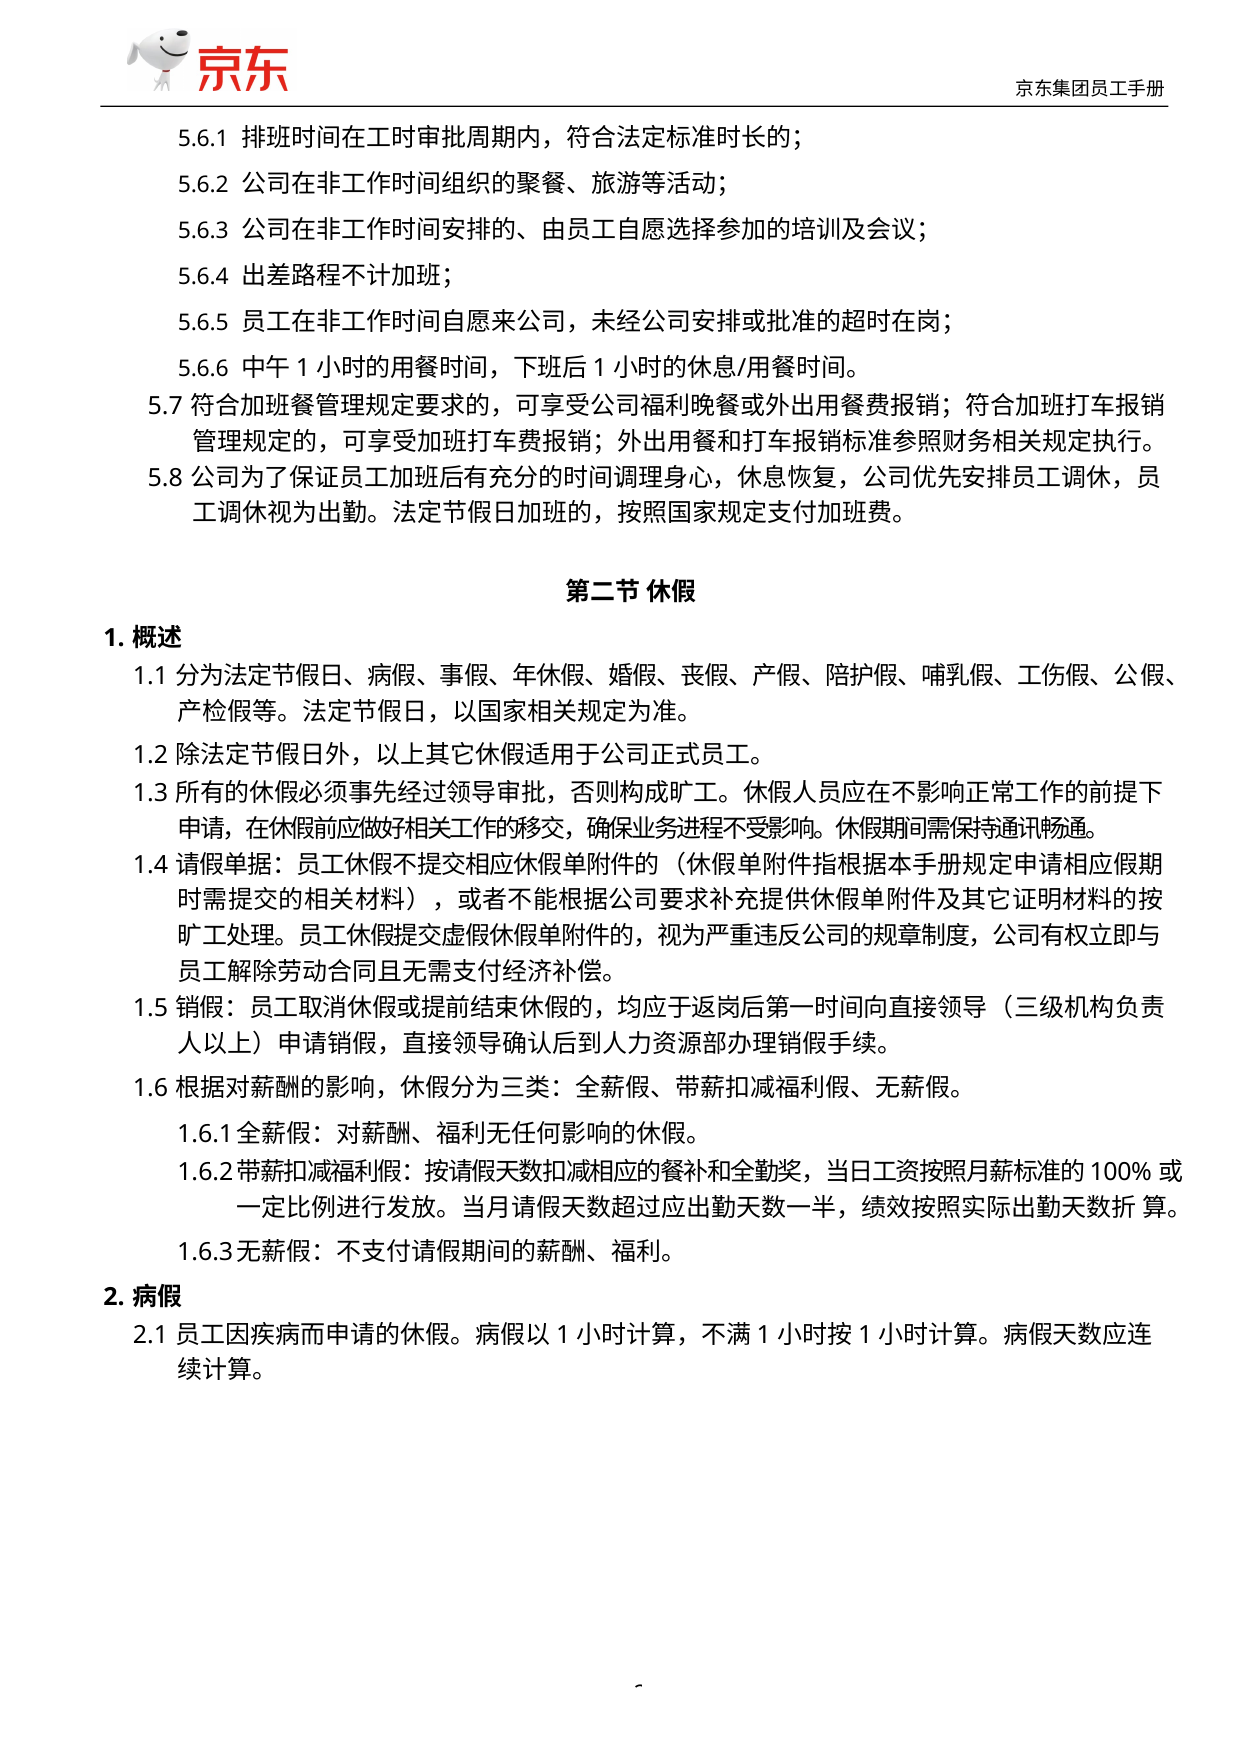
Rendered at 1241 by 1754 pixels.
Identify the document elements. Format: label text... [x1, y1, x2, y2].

list 分为法定节假日、病假、事假、年休假、婚假、丧假、产假、陪护假、哺乳假、工伤假、公假、产检假等。法定节假日，以国家相关规定为准。 [133, 656, 1165, 727]
list 员工因疾病而申请的休假。病假以 1 小时计算，不满 1 小时按 1 小时计算。病假天数应连续计算。 [133, 1315, 1165, 1386]
list 所有的休假必须事先经过领导审批，否则构成旷工。休假人员应在不影响正常工作的前提下申请，在休假前应做好相关工作的移交，确保业务进程不受影响。休假期间需保持通讯畅通。 [133, 773, 1166, 844]
list 公司在非工作时间安排的、由员工自愿选择参加的培训及会议； [178, 202, 1203, 248]
list 符合加班餐管理规定要求的，可享受公司福利晚餐或外出用餐费报销；符合加班打车报销管理规定的，可享受加班打车费报销；外出用餐和打车报销标准参照财务相关规定执行。 [147, 385, 1177, 458]
list 员工在非工作时间自愿来公司，未经公司安排或批准的超时在岗； [178, 293, 1203, 339]
list 排班时间在工时审批周期内，符合法定标准时长的； [178, 110, 1203, 156]
picture [127, 28, 297, 91]
list 公司为了保证员工加班后有充分的时间调理身心，休息恢复，公司优先安排员工调休，员工调休视为出勤。法定节假日加班的，按照国家规定支付加班费。 [147, 458, 1165, 529]
list 概述 [103, 610, 1203, 656]
list 全薪假：对薪酬、福利无任何影响的休假。 [177, 1106, 1203, 1151]
subtitle 第二节 休假 [565, 564, 1203, 610]
list 出差路程不计加班； [178, 248, 1203, 293]
list 中午 1 小时的用餐时间，下班后 1 小时的休息/用餐时间。 [178, 339, 1203, 385]
list 无薪假：不支付请假期间的薪酬、福利。 [177, 1224, 1203, 1269]
list 病假 [103, 1269, 1203, 1315]
list 带薪扣减福利假：按请假天数扣减相应的餐补和全勤奖，当日工资按照月薪标准的 100% 或一定比例进行发放。当月请假天数超过应出勤天数一半，绩效按照实际出勤天数折 算。 [177, 1151, 1188, 1224]
list 请假单据：员工休假不提交相应休假单附件的（休假单附件指根据本手册规定申请相应假期时需提交的相关材料），或者不能根据公司要求补充提供休假单附件及其它证明材料的按旷工处理。员工休假提交虚假休假单附件的，视为严重违反公司的规章制度，公司有权立即与员工解除劳动合同且无需支付经济补偿。 [133, 845, 1165, 987]
list 除法定节假日外，以上其它休假适用于公司正式员工。 [133, 727, 1203, 773]
list 销假：员工取消休假或提前结束休假的，均应于返岗后第一时间向直接领导（三级机构负责人以上）申请销假，直接领导确认后到人力资源部办理销假手续。 [133, 988, 1166, 1059]
list 根据对薪酬的影响，休假分为三类：全薪假、带薪扣减福利假、无薪假。 [133, 1059, 1203, 1106]
list 公司在非工作时间组织的聚餐、旅游等活动； [178, 156, 1203, 202]
